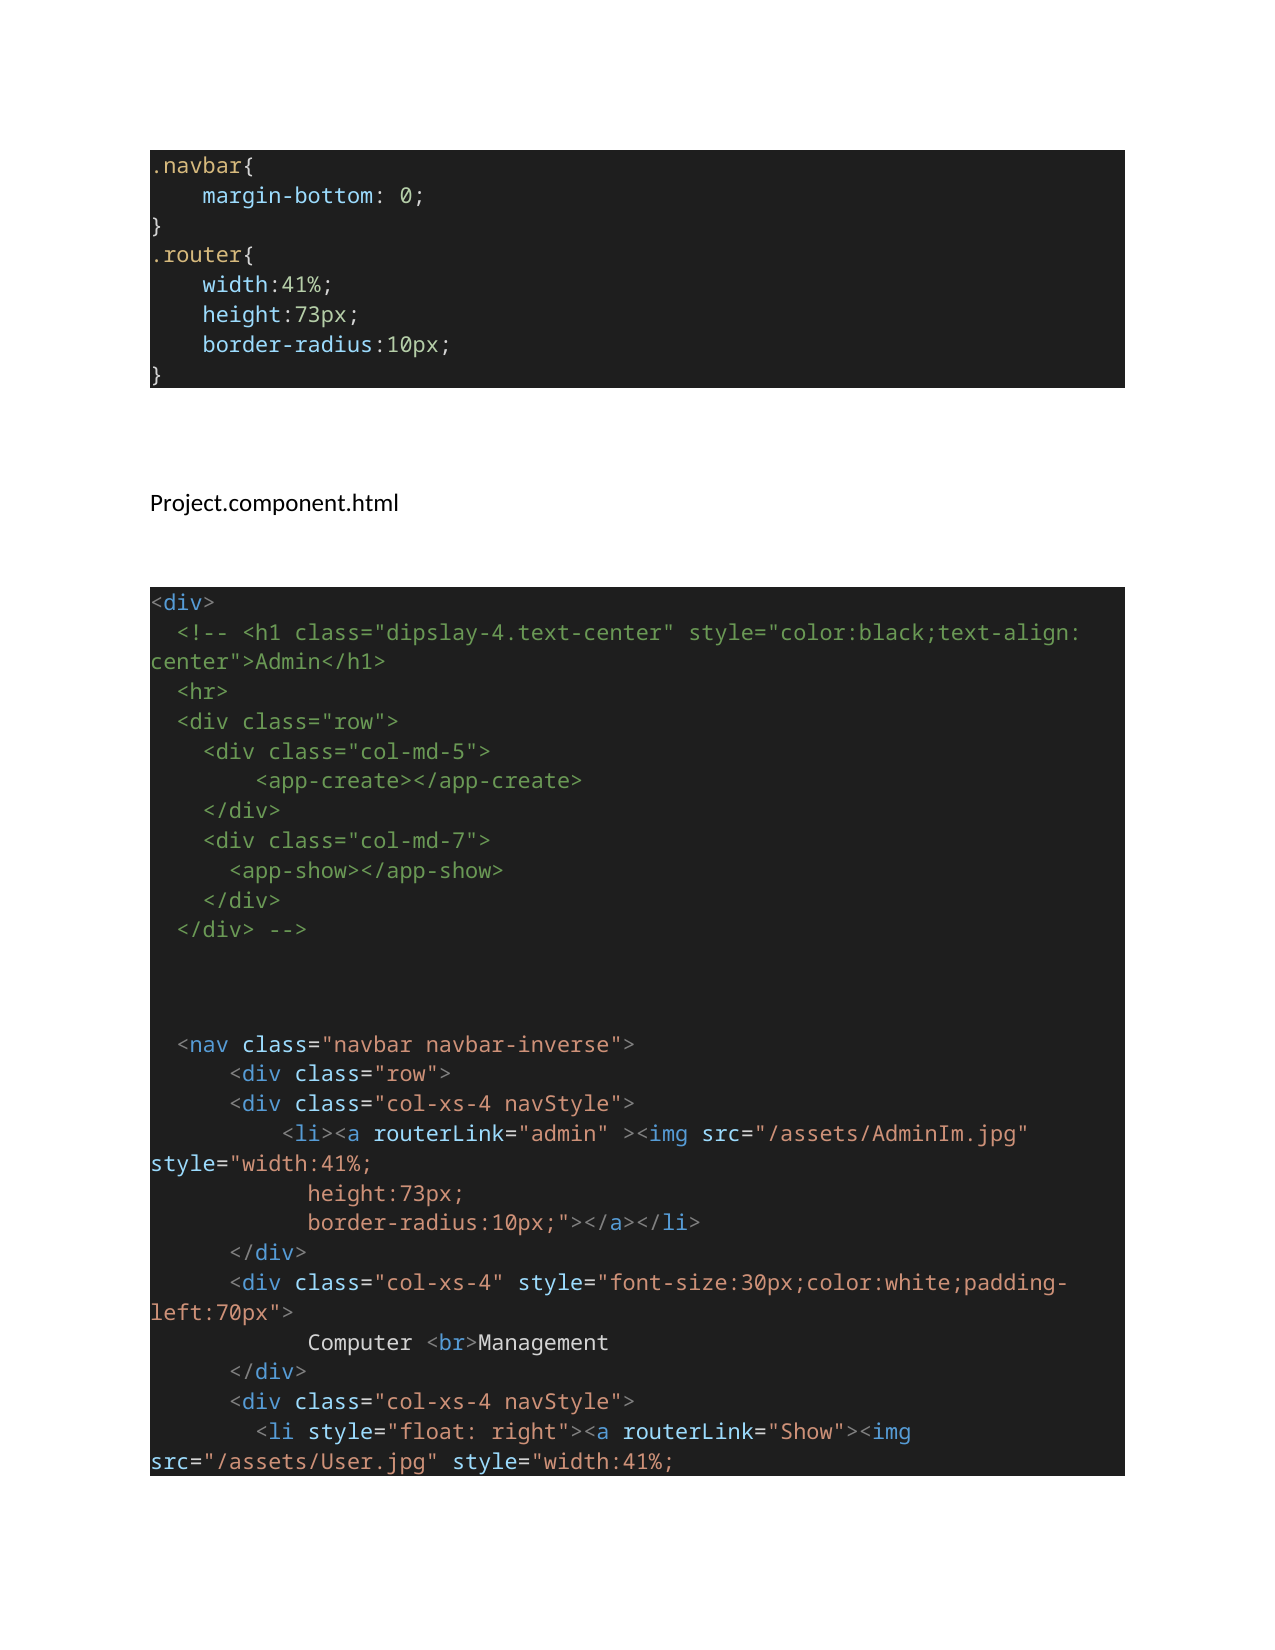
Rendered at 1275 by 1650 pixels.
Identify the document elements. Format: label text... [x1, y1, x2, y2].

text <nav class="navbar navbar-inverse"> [150, 1029, 1125, 1058]
text <div class="col-xs-4 navStyle"> [150, 1386, 1125, 1416]
text } [150, 358, 1125, 388]
text <li><a routerLink="admin" ><img src="/assets/AdminIm.jpg" style="width:41%; [150, 1118, 1125, 1178]
text Project.component.html [150, 487, 1125, 518]
text <div class="row"> [150, 1058, 1125, 1088]
text <div class="col-md-7"> [150, 825, 1125, 855]
text <hr> [150, 676, 1125, 706]
text <div class="col-md-5"> [150, 736, 1125, 765]
text <div class="col-xs-4 navStyle"> [150, 1088, 1125, 1118]
text </div> --> [150, 914, 1125, 944]
text <!-- <h1 class="dipslay-4.text-center" style="color:black;text-align: center">Admin</h1> [150, 616, 1125, 676]
text <app-create></app-create> [150, 765, 1125, 795]
text </div> [150, 1237, 1125, 1267]
text height:73px; [150, 299, 1125, 329]
text } [150, 209, 1125, 239]
text <div class="col-xs-4" style="font-size:30px;color:white;padding-left:70px"> [150, 1267, 1125, 1327]
text .router{ [150, 239, 1125, 269]
text <div class="row"> [150, 706, 1125, 736]
text width:41%; [150, 269, 1125, 299]
text <div> [150, 587, 1125, 616]
text <app-show></app-show> [150, 855, 1125, 884]
text </div> [150, 1356, 1125, 1386]
text border-radius:10px; [150, 329, 1125, 358]
text border-radius:10px;"></a></li> [150, 1207, 1125, 1237]
text </div> [150, 795, 1125, 825]
text </div> [150, 884, 1125, 914]
text height:73px; [150, 1178, 1125, 1207]
text Computer <br>Management [150, 1327, 1125, 1356]
text margin-bottom: 0; [150, 180, 1125, 209]
text <li style="float: right"><a routerLink="Show"><img src="/assets/User.jpg" style="width:41%; [150, 1416, 1125, 1476]
text .navbar{ [150, 150, 1125, 180]
